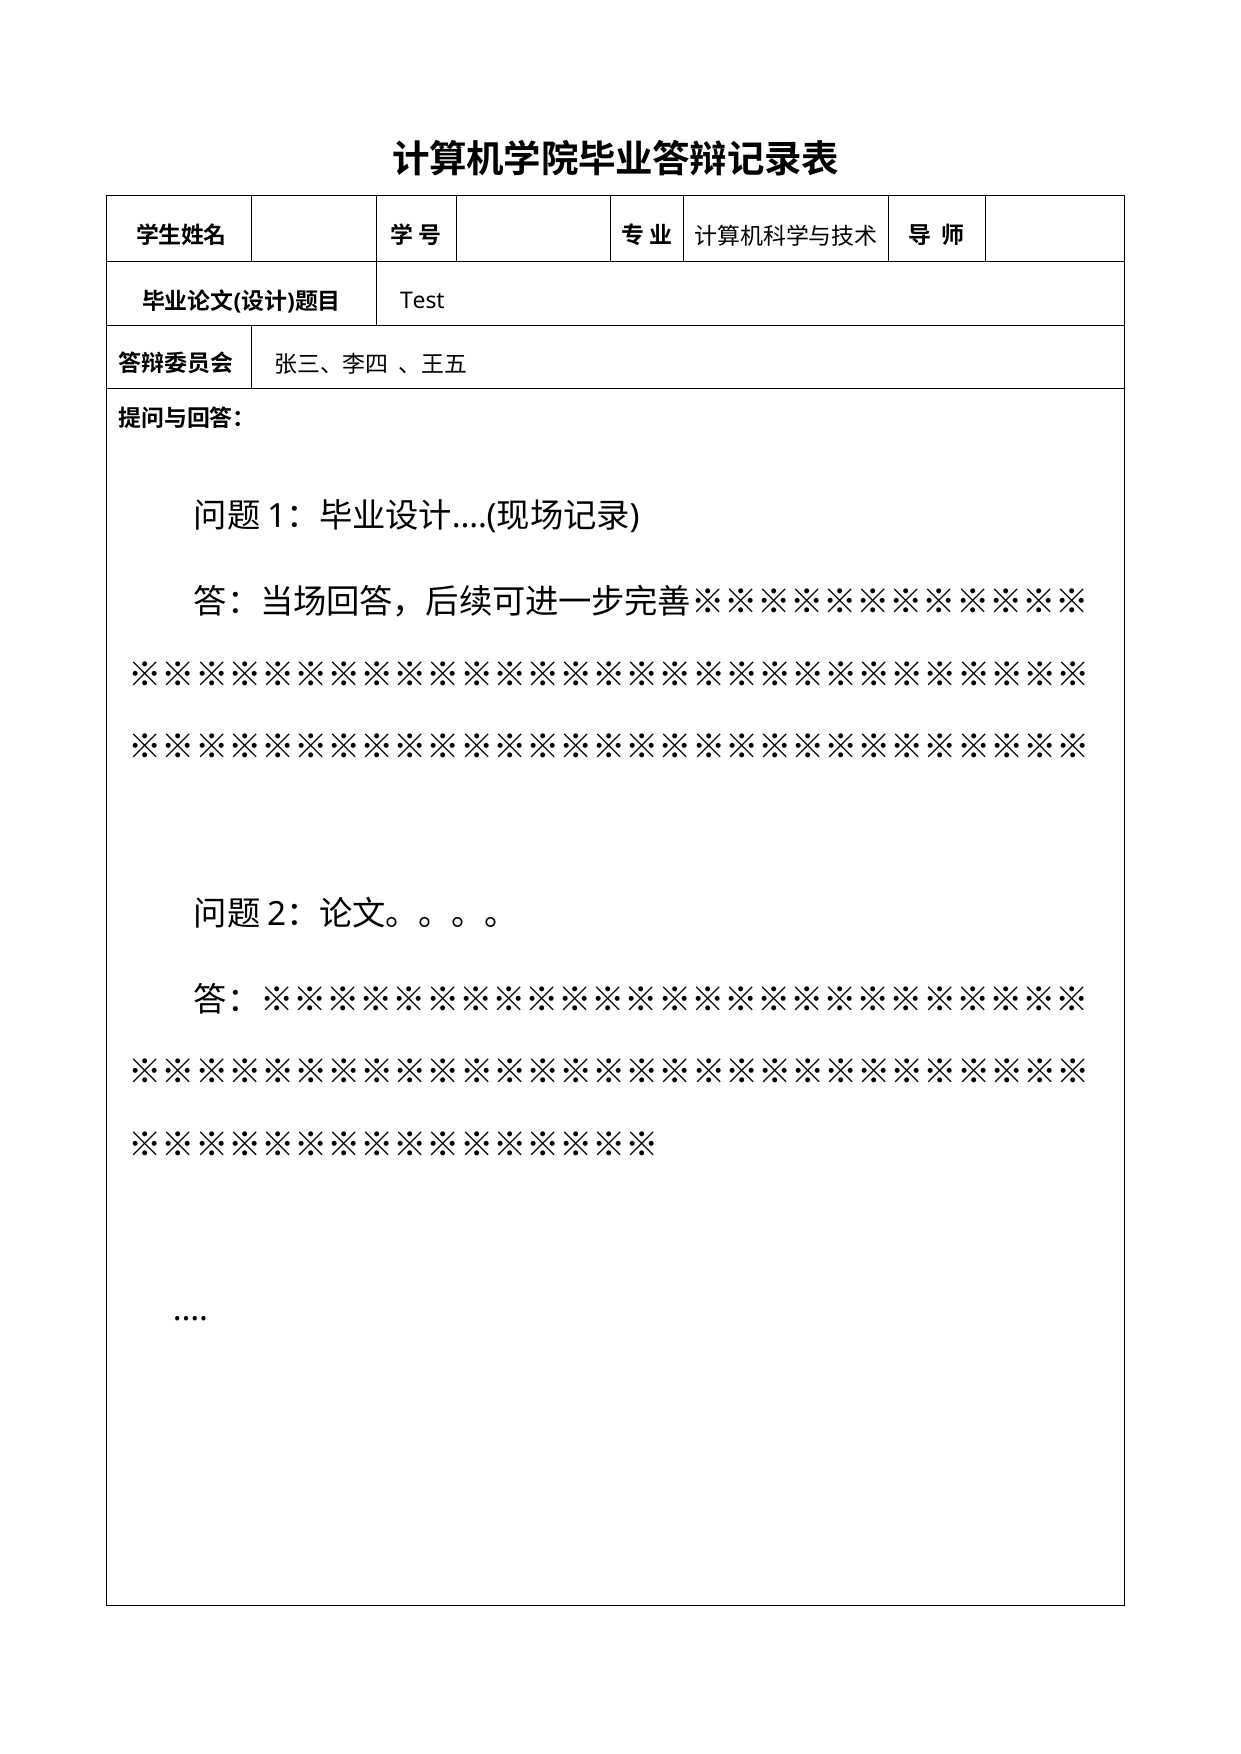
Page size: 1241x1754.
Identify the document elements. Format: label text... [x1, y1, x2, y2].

table_cell Test [377, 262, 1124, 325]
table_header 学生姓名 [107, 196, 251, 261]
table_cell 答辩委员会 [107, 326, 251, 388]
table_header [457, 196, 610, 261]
table_header [986, 196, 1124, 261]
table_cell 毕业论文(设计)题目 [107, 262, 376, 325]
table_header 计算机科学与技术 [684, 196, 888, 261]
table_header 导 师 [889, 196, 985, 261]
table_cell 张三、李四 、王五 [252, 326, 1124, 388]
table_header [252, 196, 376, 261]
table_cell 提问与回答： 问题1：毕业设计....(现场记录) 答：当场回答，后续可进一步完善※※※※※※※※※※※※※※※※※※※※※※※※※※※※※※※※※※※※※※※※※※※※※※※※※※※※※※※※※※※※※※※※※※※※※※ 问题2：论文。。。。 答：※※※※※※※※※※※※※※※※※※※※※※※※※※※※※※※※※※※※※※※※※※※※※※※※※※※※※※※※※※※※※※※※※※※※※※ .... [107, 389, 1124, 1605]
table_header 专 业 [611, 196, 683, 261]
table_header 学 号 [377, 196, 456, 261]
text 计算机学院毕业答辩记录表 [106, 136, 1125, 182]
